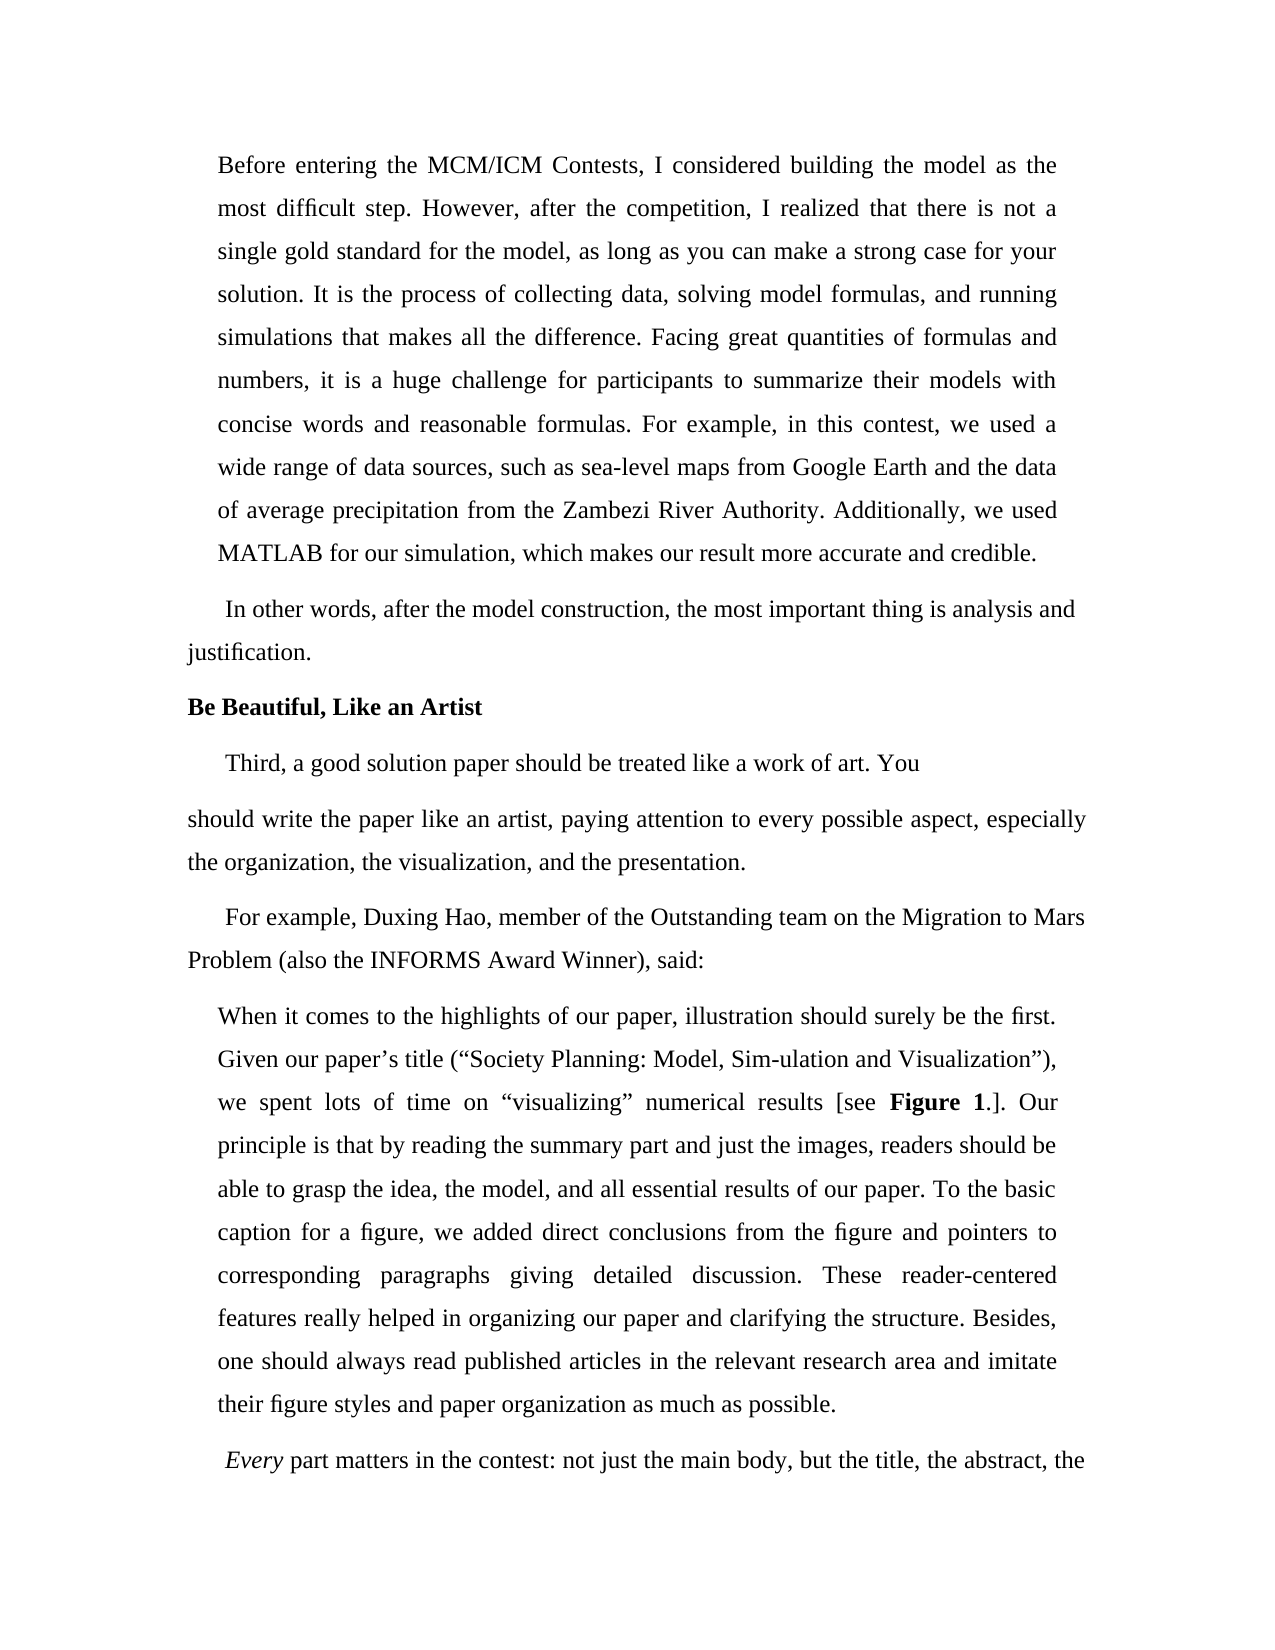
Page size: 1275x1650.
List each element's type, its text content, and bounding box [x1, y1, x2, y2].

text Be Beautiful, Like an Artist [187, 692, 1087, 721]
text Before entering the MCM/ICM Contests, I considered building the model as the most difﬁcult step. However, after the competition, I realized that there is not a single gold standard for the model, as long as you can make a strong case for your solution. It is the process of collecting data, solving model formulas, and running simulations that makes all the difference. Facing great quantities of formulas and numbers, it is a huge challenge for participants to summarize their models with concise words and reasonable formulas. For example, in this contest, we used a wide range of data sources, such as sea-level maps from Google Earth and the data of average precipitation from the Zambezi River Authority. Additionally, we used MATLAB for our simulation, which makes our result more accurate and credible. [217, 150, 1058, 567]
text should write the paper like an artist, paying attention to every possible aspect, especially the organization, the visualization, and the presentation. [187, 804, 1087, 876]
text For example, Duxing Hao, member of the Outstanding team on the Migration to Mars Problem (also the INFORMS Award Winner), said: [187, 902, 1087, 974]
text Third, a good solution paper should be treated like a work of art. You [225, 748, 1087, 777]
text In other words, after the model construction, the most important thing is analysis and justiﬁcation. [187, 594, 1087, 666]
text When it comes to the highlights of our paper, illustration should surely be the ﬁrst. Given our paper’s title (“Society Planning: Model, Sim-ulation and Visualization”), we spent lots of time on “visualizing” numerical results [see Figure 1.]. Our principle is that by reading the summary part and just the images, readers should be able to grasp the idea, the model, and all essential results of our paper. To the basic caption for a ﬁgure, we added direct conclusions from the ﬁgure and pointers to corresponding paragraphs giving detailed discussion. These reader-centered features really helped in organizing our paper and clarifying the structure. Besides, one should always read published articles in the relevant research area and imitate their ﬁgure styles and paper organization as much as possible. [217, 1001, 1058, 1418]
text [187, 1445, 1087, 1474]
